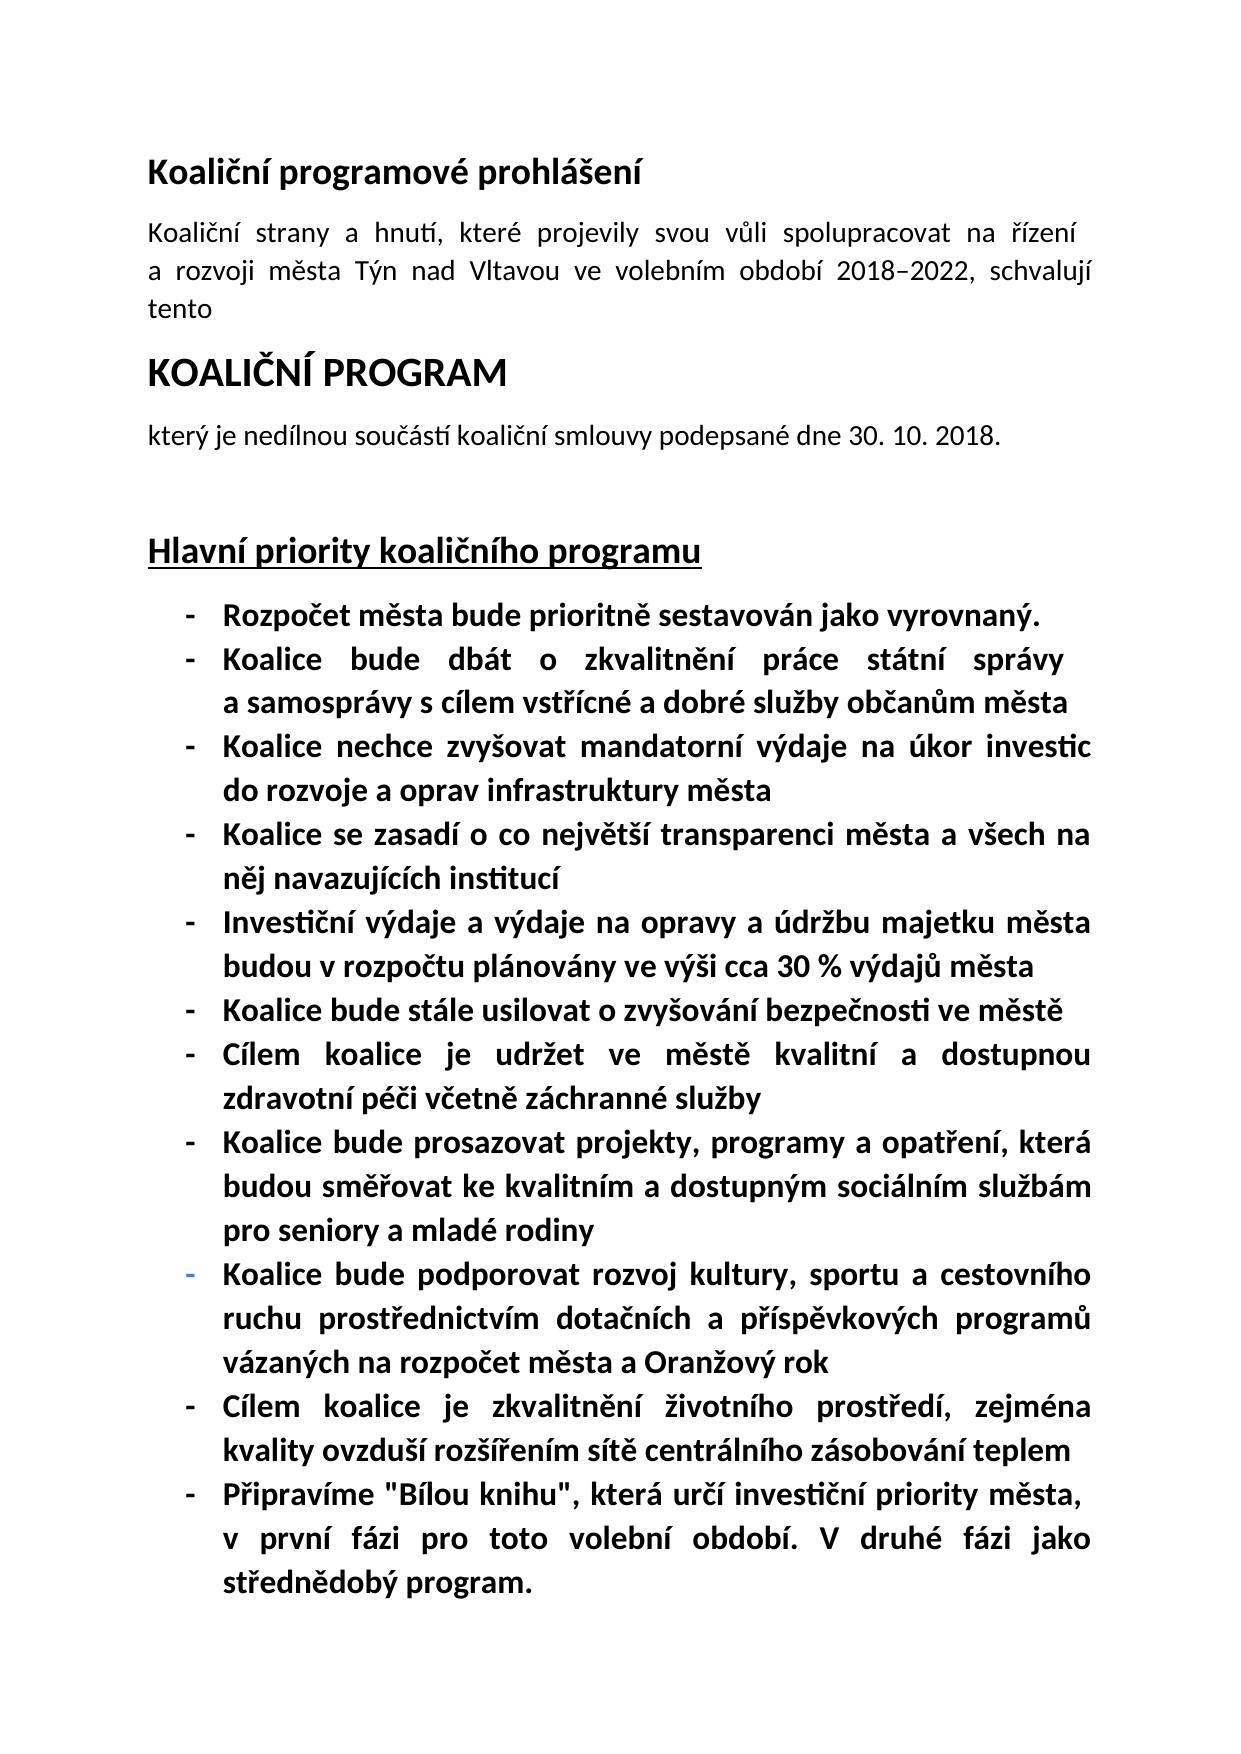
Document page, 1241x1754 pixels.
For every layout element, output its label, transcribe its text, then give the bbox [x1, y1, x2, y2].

list Koalice se zasadí o co největší transparenci města a všech na něj navazujících institucí [185, 813, 1093, 898]
text Hlavní priority koaličního programu [148, 527, 1093, 573]
text KOALIČNÍ PROGRAM [148, 346, 1093, 397]
list Koalice bude prosazovat projekty, programy a opatření, která budou směřovat ke kvalitním a dostupným sociálním službám pro seniory a mladé rodiny [185, 1121, 1093, 1250]
text Koaliční strany a hnutí, které projevily svou vůli spolupracovat na řízení a rozvoji města Týn nad Vltavou ve volebním období 2018–2022, schvalují tento [148, 214, 1093, 326]
list Investiční výdaje a výdaje na opravy a údržbu majetku města budou v rozpočtu plánovány ve výši cca 30 % výdajů města [185, 901, 1093, 986]
list Koalice bude stále usilovat o zvyšování bezpečnosti ve městě [185, 989, 1093, 1030]
list Koalice bude podporovat rozvoj kultury, sportu a cestovního ruchu prostřednictvím dotačních a příspěvkových programů vázaných na rozpočet města a Oranžový rok [185, 1253, 1093, 1382]
list Rozpočet města bude prioritně sestavován jako vyrovnaný. [185, 594, 1093, 634]
list Cílem koalice je zkvalitnění životního prostředí, zejména kvality ovzduší rozšířením sítě centrálního zásobování teplem [185, 1385, 1093, 1469]
list Koalice bude dbát o zkvalitnění práce státní správy a samosprávy s cílem vstřícné a dobré služby občanům města [185, 638, 1093, 722]
list Připravíme "Bílou knihu", která určí investiční priority města, v první fázi pro toto volební období. V druhé fázi jako střednědobý program. [185, 1473, 1093, 1601]
list Koalice nechce zvyšovat mandatorní výdaje na úkor investic do rozvoje a oprav infrastruktury města [185, 726, 1093, 810]
list Cílem koalice je udržet ve městě kvalitní a dostupnou zdravotní péči včetně záchranné služby [185, 1033, 1093, 1118]
text který je nedílnou součástí koaliční smlouvy podepsané dne 30. 10. 2018. [148, 417, 1093, 453]
text Koaliční programové prohlášení [148, 148, 1093, 193]
